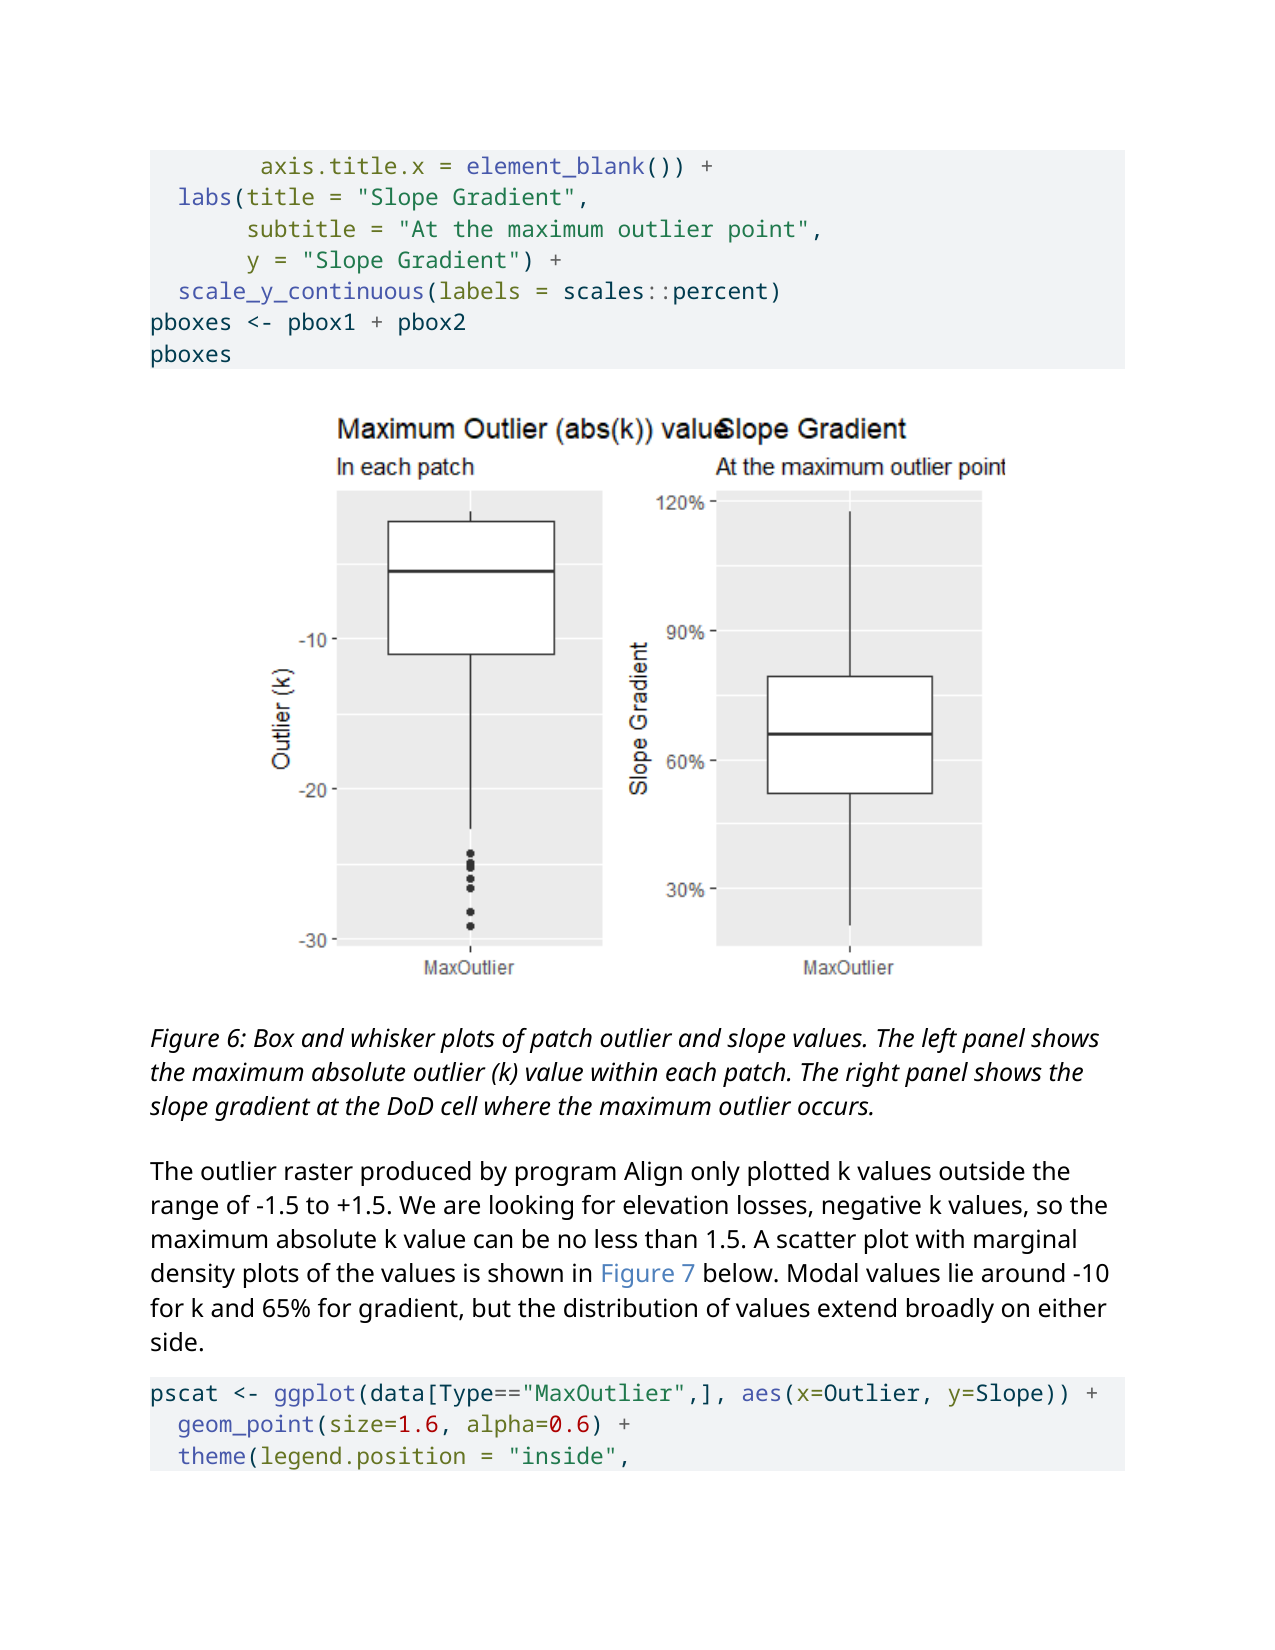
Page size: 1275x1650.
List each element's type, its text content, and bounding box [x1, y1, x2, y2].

picture [247, 393, 1006, 1000]
table_header Figure 6: Box and whisker plots of patch outlier and slope values. The left panel shows the maximum absolute outlier (k) value within each patch. The right panel shows the slope gradient at the DoD cell where the maximum outlier occurs. [139, 390, 1114, 1135]
text The outlier raster produced by program Align only plotted k values outside the range of -1.5 to +1.5. We are looking for elevation losses, negative k values, so the maximum absolute k value can be no less than 1.5. A scatter plot with marginal density plots of the values is shown in Figure 7 below. Modal values lie around -10 for k and 65% for gradient, but the distribution of values extend broadly on either side. [150, 1154, 1125, 1358]
